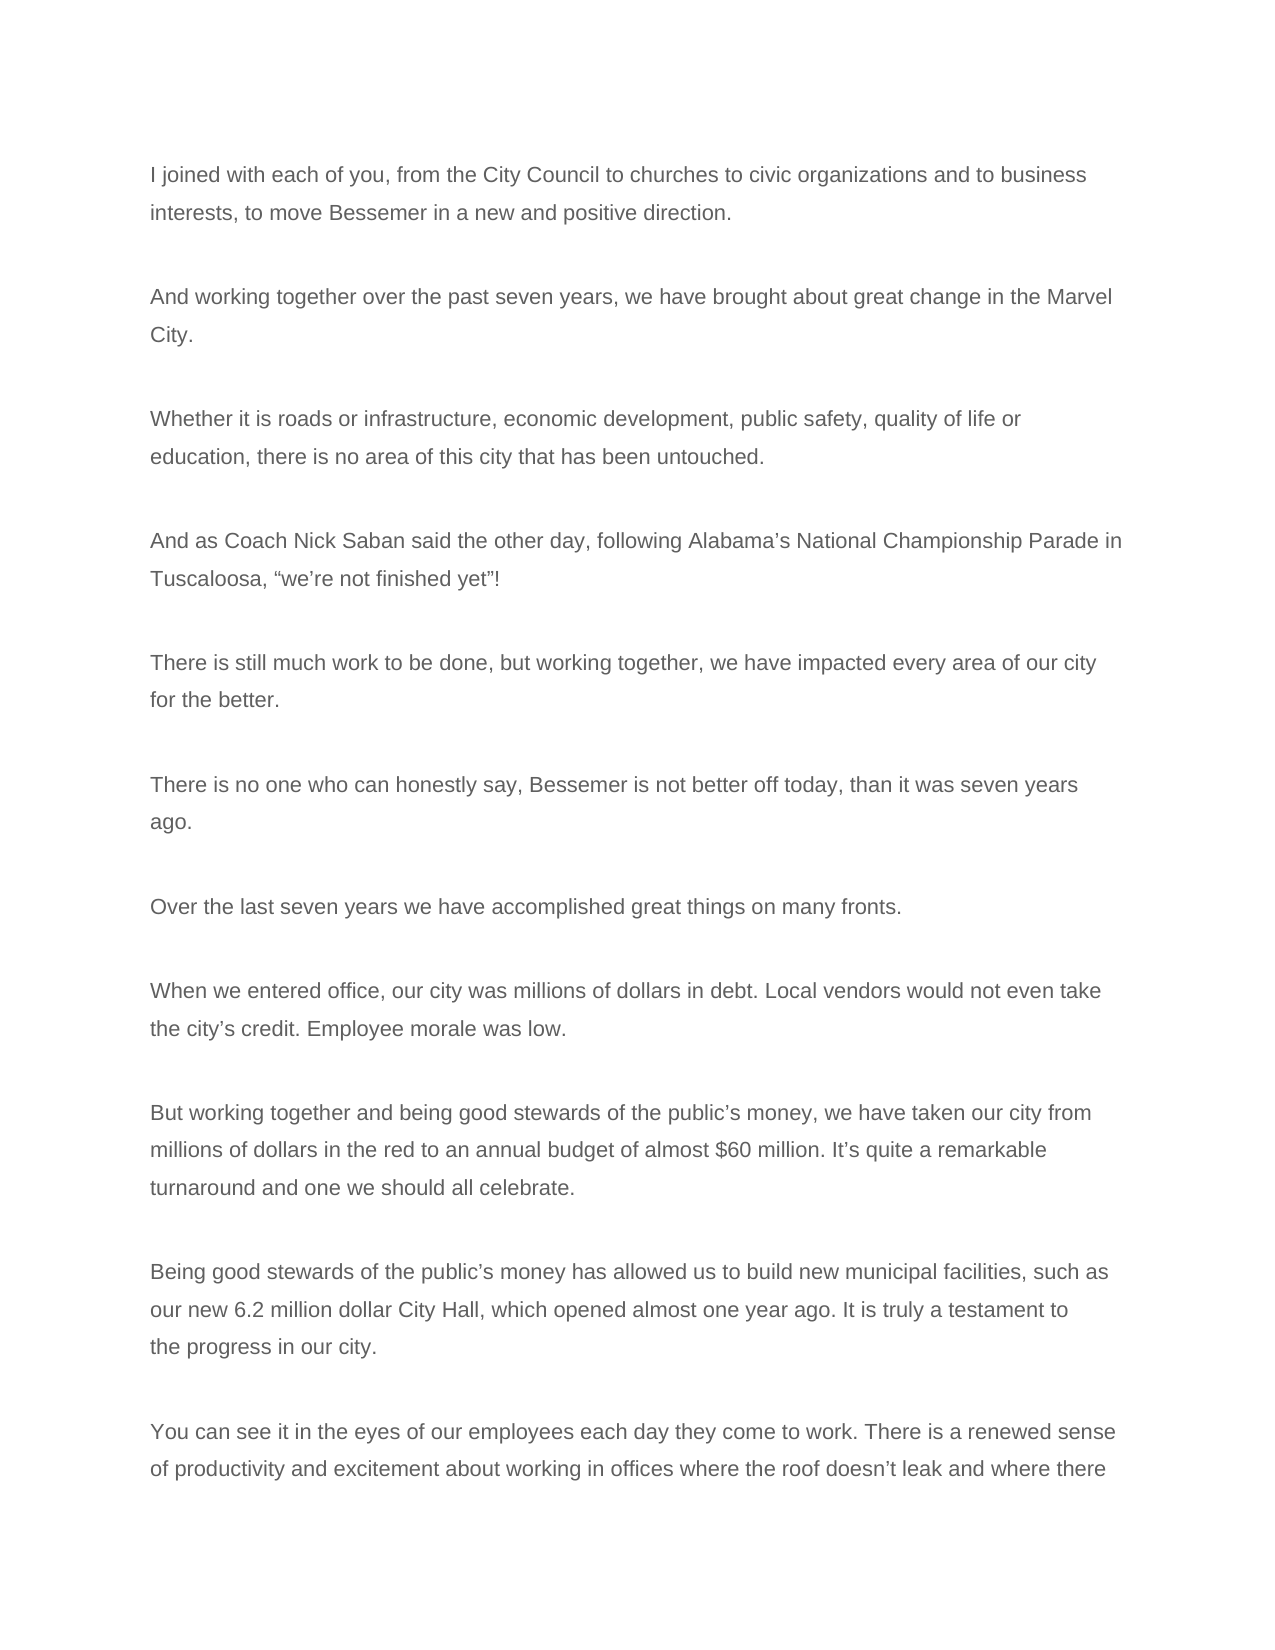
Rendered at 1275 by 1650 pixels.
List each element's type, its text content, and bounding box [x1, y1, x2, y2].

text And working together over the past seven years, we have brought about great change in the Marvel City. [150, 272, 1125, 347]
text Whether it is roads or infrastructure, economic development, public safety, quality of life or education, there is no area of this city that has been untouched. [150, 394, 1125, 469]
text Being good stewards of the public’s money has allowed us to build new municipal facilities, such as our new 6.2 million dollar City Hall, which opened almost one year ago. It is truly a testament to the progress in our city. [150, 1247, 1125, 1359]
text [150, 1406, 1125, 1481]
text There is no one who can honestly say, Bessemer is not better off today, than it was seven years ago. [150, 759, 1125, 834]
text But working together and being good stewards of the public’s money, we have taken our city from millions of dollars in the red to an annual budget of almost $60 million. It’s quite a remarkable turnaround and one we should all celebrate. [150, 1087, 1125, 1200]
text And as Coach Nick Saban said the other day, following Alabama’s National Championship Parade in Tuscaloosa, “we’re not finished yet”! [150, 516, 1125, 591]
text Over the last seven years we have accomplished great things on many fronts. [150, 881, 1125, 919]
text There is still much work to be done, but working together, we have impacted every area of our city for the better. [150, 637, 1125, 712]
text When we entered office, our city was millions of dollars in debt. Local vendors would not even take the city’s credit. Employee morale was low. [150, 966, 1125, 1041]
text I joined with each of you, from the City Council to churches to civic organizations and to business interests, to move Bessemer in a new and positive direction. [150, 150, 1125, 225]
